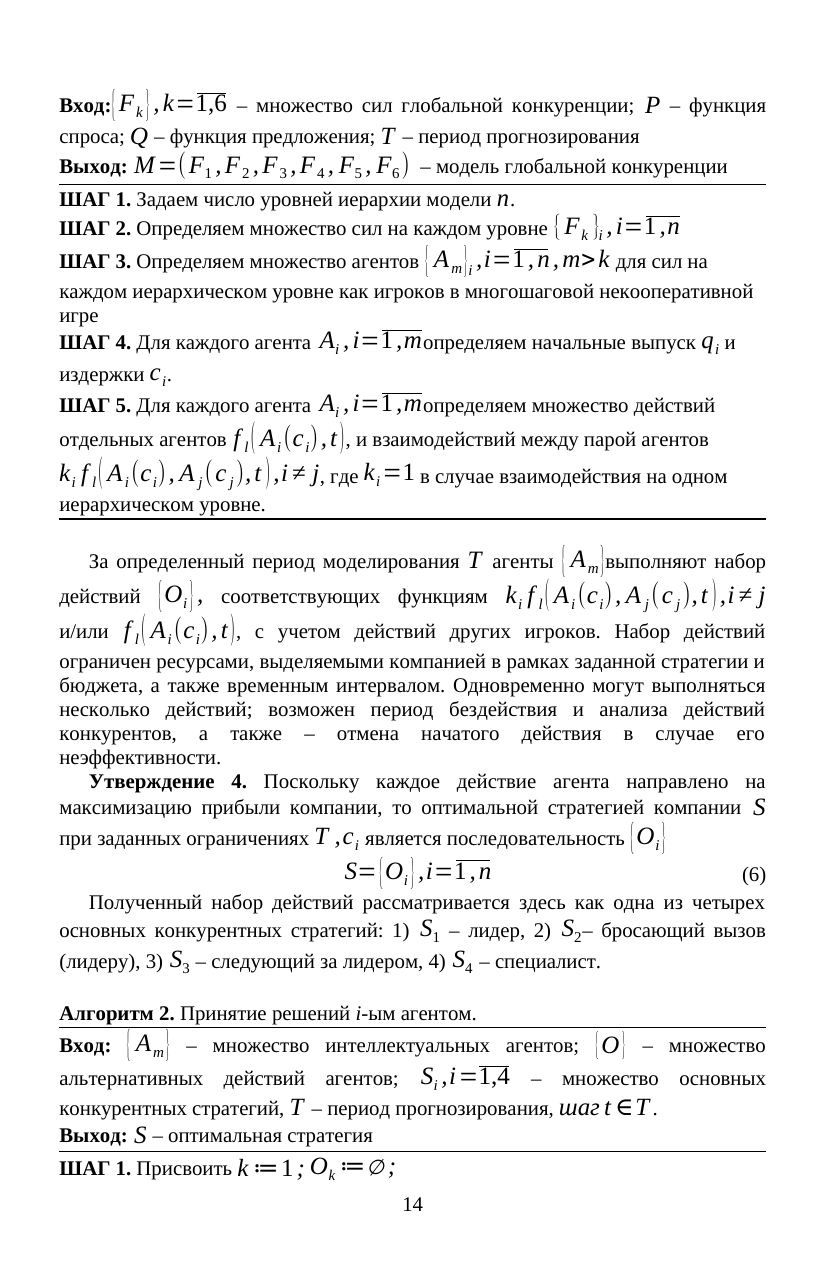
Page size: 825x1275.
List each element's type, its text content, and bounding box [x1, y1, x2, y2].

text ШАГ 3. Определяем множество агентов для сил на каждом иерархическом уровне как игроков в многошаговой некооперативной игре [59, 244, 766, 327]
text Вход: – множество сил глобальной конкуренции; – функция спроса; – функция предложения; – период прогнозирования [59, 88, 766, 150]
text За определенный период моделирования агенты выполняют набор действий соответствующих функциям и/или , с учетом действий других игроков. Набор действий ограничен ресурсами, выделяемыми компанией в рамках заданной стратегии и бюджета, а также временным интервалом. Одновременно могут выполняться несколько действий; возможен период бездействия и анализа действий конкурентов, а также – отмена начатого действия в случае его неэффективности. [59, 543, 766, 769]
text Выход: – модель глобальной конкуренции [59, 150, 766, 184]
text Вход: – множество интеллектуальных агентов; – множество альтернативных действий агентов; – множество основных конкурентных стратегий, – период прогнозирования, . [59, 1028, 766, 1122]
text ШАГ 4. Для каждого агента определяем начальные выпуск и издержки . [59, 327, 766, 389]
text Алгоритм 2. Принятие решений i-ым агентом. [59, 1001, 766, 1027]
text ШАГ 2. Определяем множество сил на каждом уровне [59, 213, 766, 244]
text ШАГ 1. Задаем число уровней иерархии модели . [59, 185, 766, 213]
text (6) [59, 856, 766, 890]
text ШАГ 5. Для каждого агента определяем множество действий отдельных агентов , и взаимодействий между парой агентов , где в случае взаимодействия на одном иерархическом уровне. [59, 389, 766, 518]
text Выход: – оптимальная стратегия [59, 1122, 766, 1151]
text Полученный набор действий рассматривается здесь как одна из четырех основных конкурентных стратегий: 1) – лидер, 2) – бросающий вызов (лидеру), 3) – следующий за лидером, 4) – специалист. [59, 890, 766, 977]
text ШАГ 1. Присвоить [59, 1152, 766, 1184]
text Утверждение 4. Поскольку каждое действие агента направлено на максимизацию прибыли компании, то оптимальной стратегией компании при заданных ограничениях является последовательность [59, 769, 766, 856]
